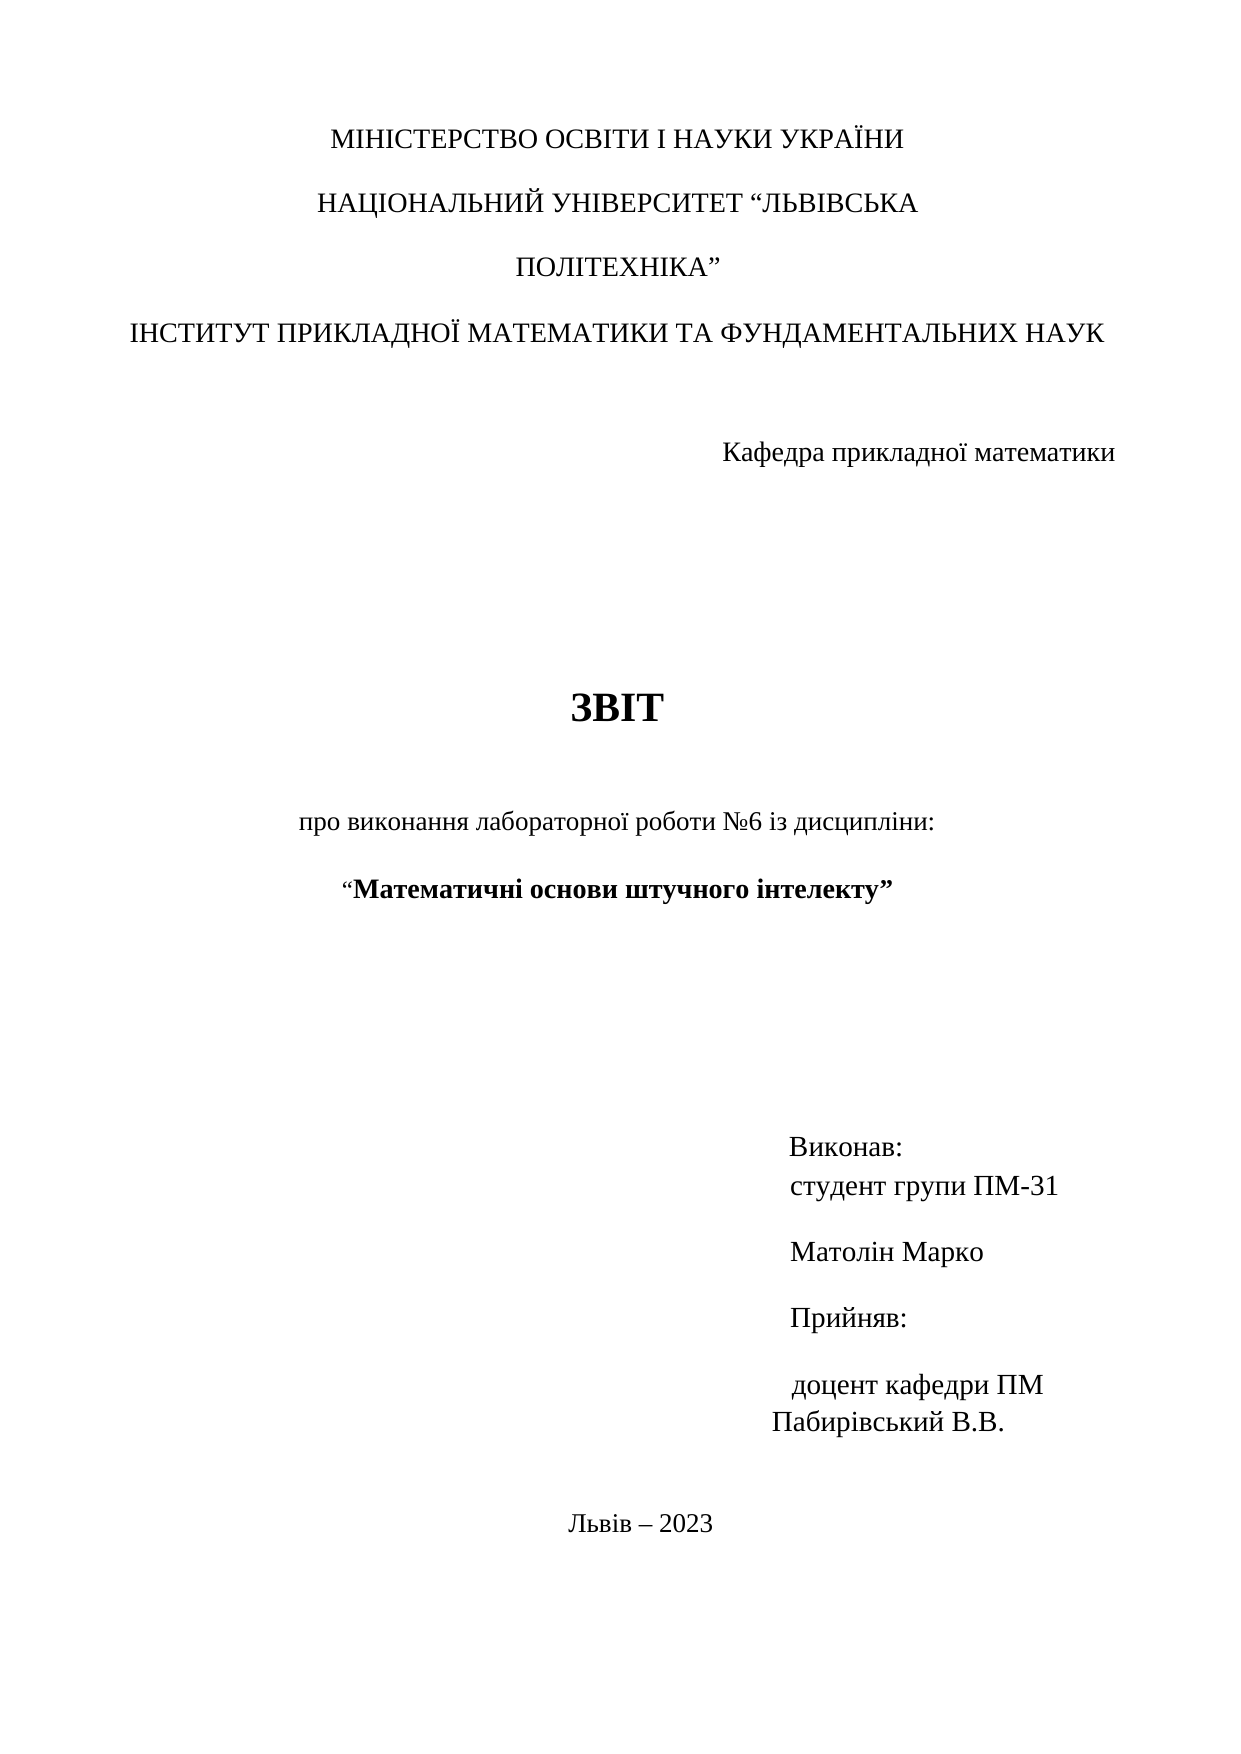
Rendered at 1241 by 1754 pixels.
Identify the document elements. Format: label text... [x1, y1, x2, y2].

text ЗВІТ [118, 683, 1116, 731]
text Матолін Марко [768, 1234, 1122, 1268]
text ІНСТИТУТ ПРИКЛАДНОЇ МАТЕМАТИКИ ТА ФУНДАМЕНТАЛЬНИХ НАУК [118, 316, 1116, 348]
text Кафедра прикладної математики [118, 435, 1116, 467]
text про виконання лабораторної роботи №6 із дисципліни: [118, 805, 1116, 836]
text “Математичні основи штучного інтелекту” [118, 872, 1116, 904]
text доцент кафедри ПМ [118, 1367, 1122, 1400]
text Виконав: [237, 1129, 997, 1162]
text Пабирівський В.В. [118, 1404, 1122, 1437]
text Львів ‒ 2023 [493, 1508, 1122, 1539]
text студент групи ПМ-31 [768, 1168, 1122, 1201]
text МІНІСТЕРСТВО ОСВІТИ І НАУКИ УКРАЇНИ НАЦІОНАЛЬНИЙ УНІВЕРСИТЕТ “ЛЬВІВСЬКА ПОЛІТЕХНІКА” [237, 122, 998, 282]
text Прийняв: [768, 1300, 1122, 1334]
